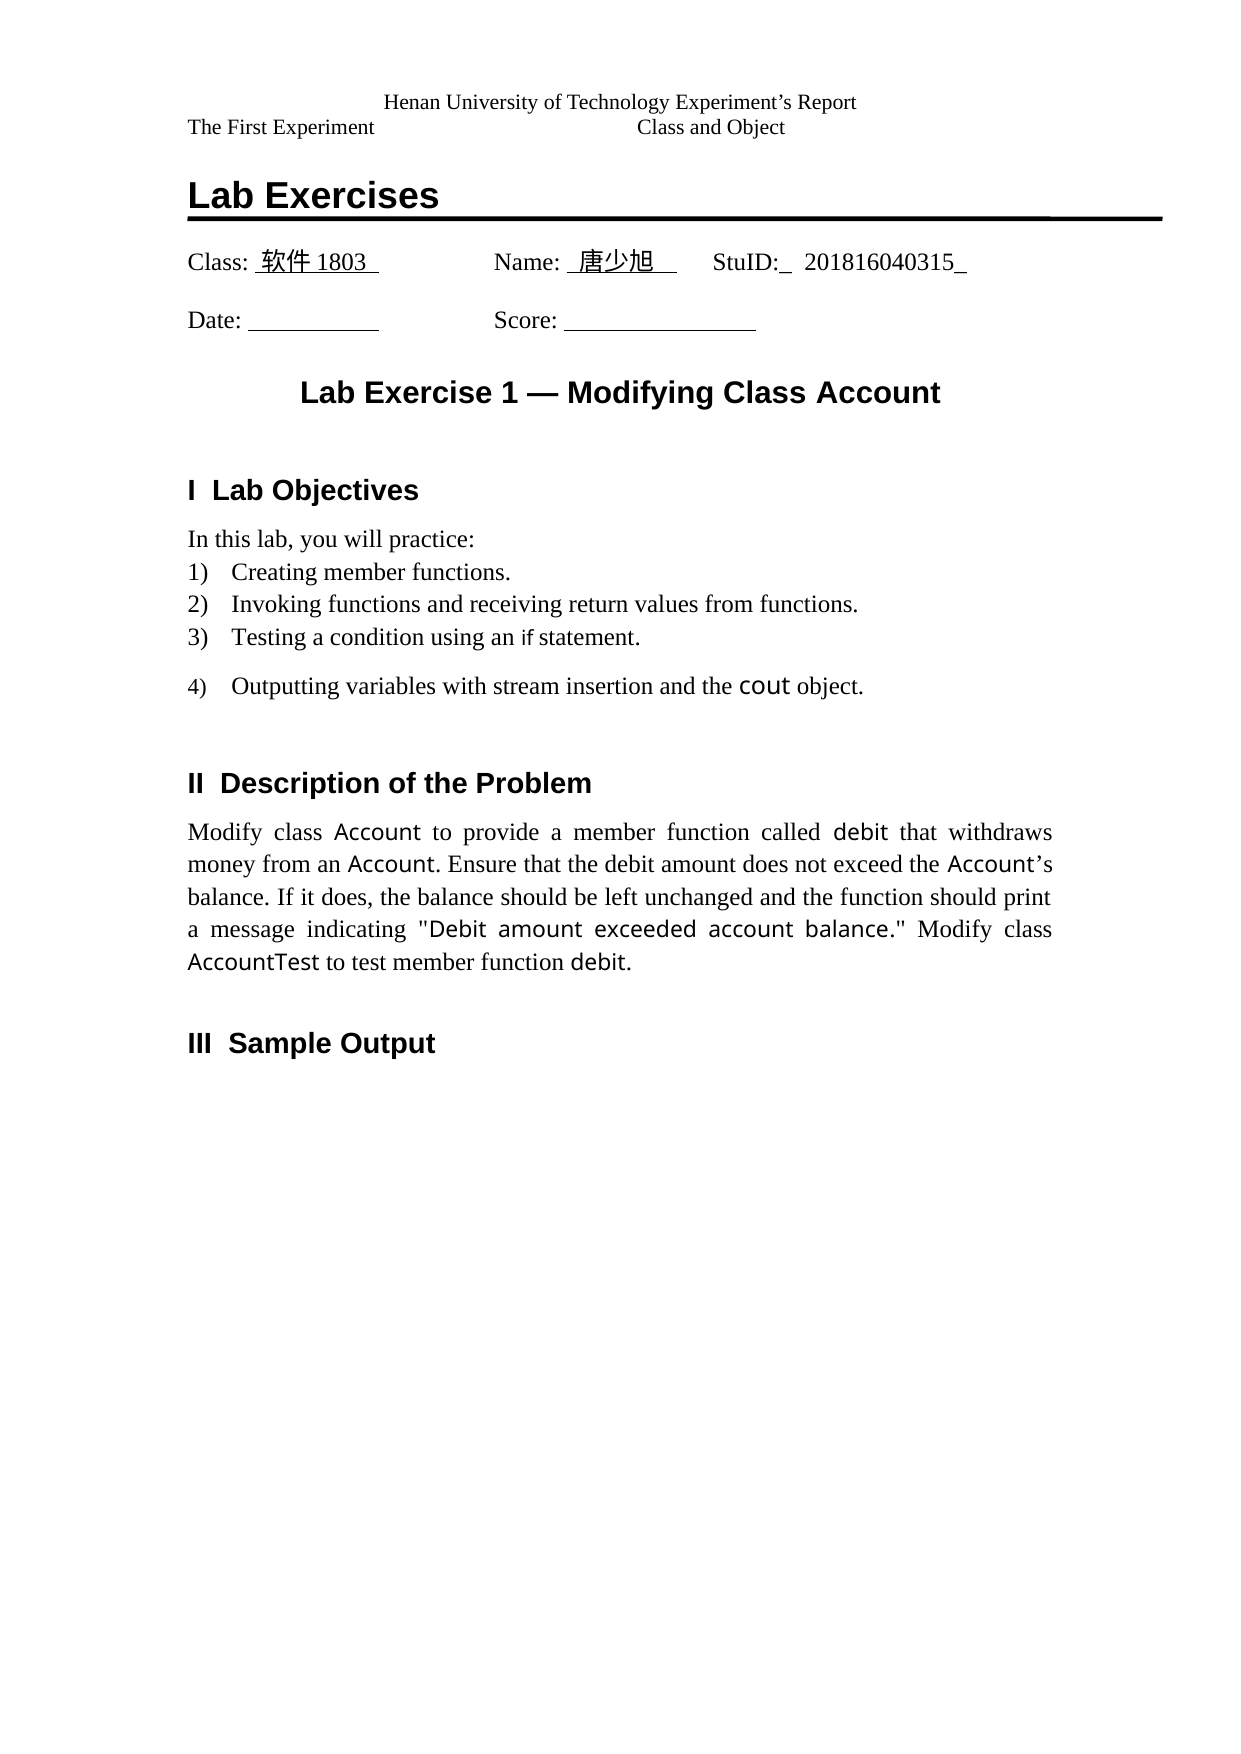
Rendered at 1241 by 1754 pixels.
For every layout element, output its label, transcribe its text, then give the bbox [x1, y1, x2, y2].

list Invoking functions and receiving return values from functions. [187, 588, 1053, 620]
text I Lab Objectives [187, 458, 1053, 523]
list Outputting variables with stream insertion and the cout object. [187, 653, 1053, 718]
text Lab Exercises [187, 162, 1053, 216]
text Date: Score: [187, 303, 1053, 335]
text III Sample Output [187, 1010, 1053, 1075]
text In this lab, you will practice: [187, 523, 1053, 555]
list Creating member functions. [187, 555, 1053, 588]
text Modify class Account to provide a member function called debit that withdraws money from an Account. Ensure that the debit amount does not exceed the Account’s balance. If it does, the balance should be left unchanged and the function should print a message indicating "Debit amount exceeded account balance." Modify class AccountTest to test member function debit. [187, 815, 1053, 978]
list Testing a condition using an if statement. [187, 620, 1053, 653]
text II Description of the Problem [187, 750, 1053, 815]
text Class: 软件1803 Name: 唐少旭 StuID:_ 201816040315_ [187, 227, 1053, 292]
text Lab Exercise 1 — Modifying Class Account [187, 360, 1053, 425]
